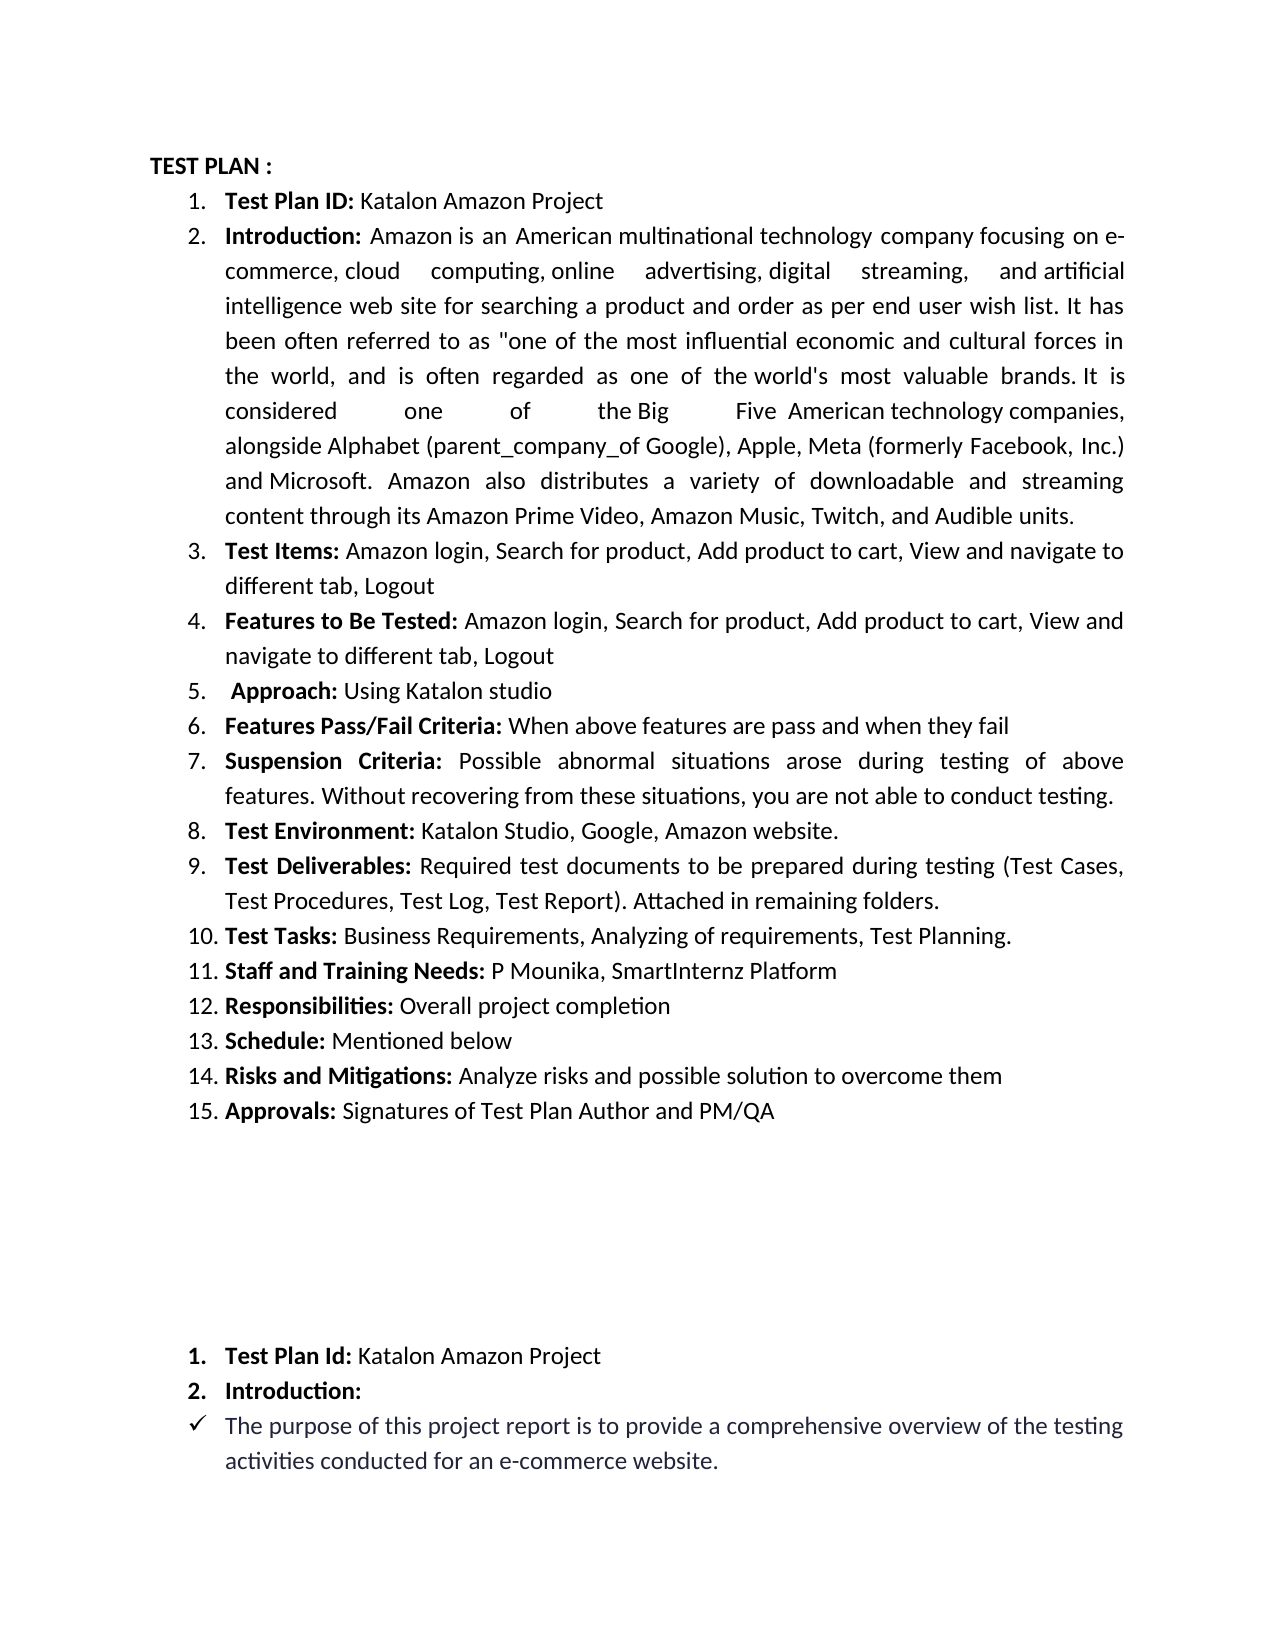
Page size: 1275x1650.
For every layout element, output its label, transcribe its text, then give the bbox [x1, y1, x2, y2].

list Test Plan Id: Katalon Amazon Project [187, 1340, 1125, 1371]
list Test Plan ID: Katalon Amazon Project [187, 185, 1125, 216]
list Responsibilities: Overall project completion [187, 990, 1125, 1021]
list Introduction: [187, 1375, 1125, 1406]
list The purpose of this project report is to provide a comprehensive overview of the testing activities conducted for an e-commerce website. [187, 1410, 1125, 1476]
list Features to Be Tested: Amazon login, Search for product, Add product to cart, View and navigate to different tab, Logout [187, 605, 1125, 671]
list Suspension Criteria: Possible abnormal situations arose during testing of above features. Without recovering from these situations, you are not able to conduct testing. [187, 745, 1125, 811]
list Test Environment: Katalon Studio, Google, Amazon website. [187, 815, 1125, 846]
list Schedule: Mentioned below [187, 1025, 1125, 1056]
list Test Items: Amazon login, Search for product, Add product to cart, View and navigate to different tab, Logout [187, 535, 1125, 601]
list Test Tasks: Business Requirements, Analyzing of requirements, Test Planning. [187, 920, 1125, 951]
list Staff and Training Needs: P Mounika, SmartInternz Platform [187, 955, 1125, 986]
list Approach: Using Katalon studio [187, 675, 1125, 706]
list Introduction: Amazon is an American multinational technology company focusing on e-commerce, cloud computing, online advertising, digital streaming, and artificial intelligence web site for searching a product and order as per end user wish list. It has been often referred to as "one of the most influential economic and cultural forces in the world, and is often regarded as one of the world's most valuable brands. It is considered one of the Big Five American technology companies, alongside Alphabet (parent_company_of Google), Apple, Meta (formerly Facebook, Inc.) and Microsoft. Amazon also distributes a variety of downloadable and streaming content through its Amazon Prime Video, Amazon Music, Twitch, and Audible units. [187, 220, 1125, 531]
text TEST PLAN : [150, 150, 1125, 181]
list Test Deliverables: Required test documents to be prepared during testing (Test Cases, Test Procedures, Test Log, Test Report). Attached in remaining folders. [187, 850, 1125, 916]
list Risks and Mitigations: Analyze risks and possible solution to overcome them [187, 1060, 1125, 1091]
list Features Pass/Fail Criteria: When above features are pass and when they fail [187, 710, 1125, 741]
list Approvals: Signatures of Test Plan Author and PM/QA [187, 1095, 1125, 1126]
